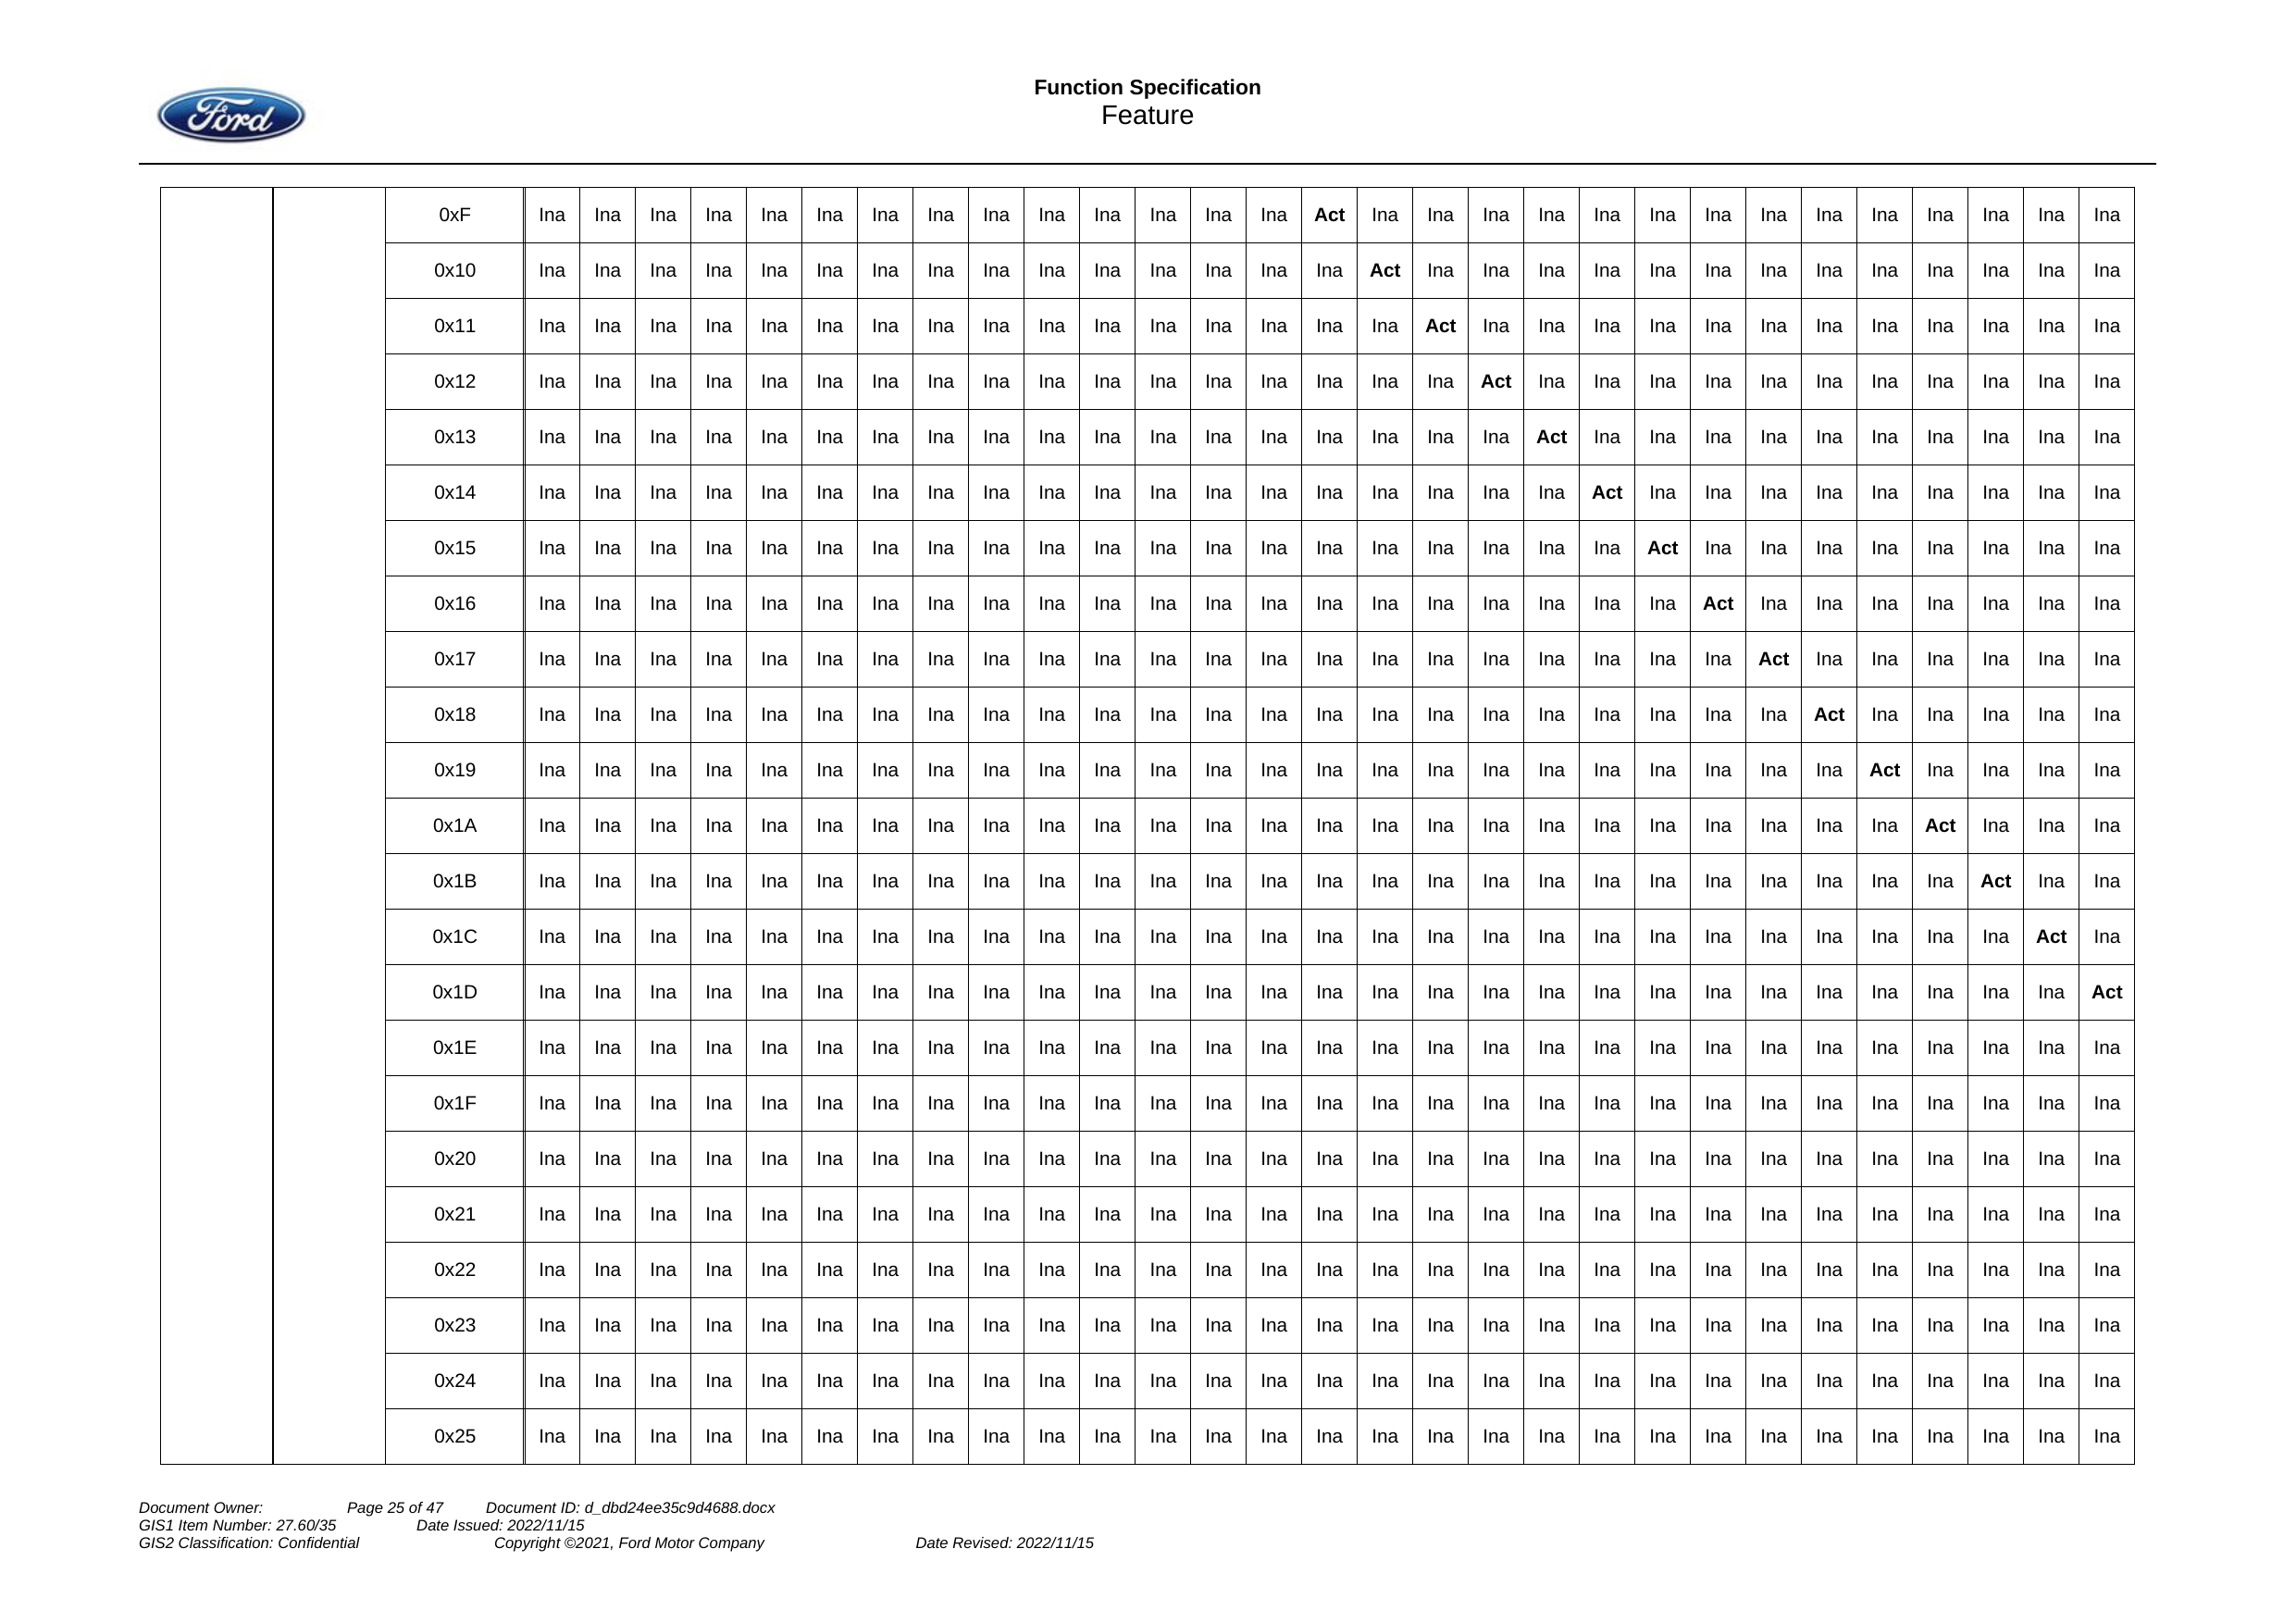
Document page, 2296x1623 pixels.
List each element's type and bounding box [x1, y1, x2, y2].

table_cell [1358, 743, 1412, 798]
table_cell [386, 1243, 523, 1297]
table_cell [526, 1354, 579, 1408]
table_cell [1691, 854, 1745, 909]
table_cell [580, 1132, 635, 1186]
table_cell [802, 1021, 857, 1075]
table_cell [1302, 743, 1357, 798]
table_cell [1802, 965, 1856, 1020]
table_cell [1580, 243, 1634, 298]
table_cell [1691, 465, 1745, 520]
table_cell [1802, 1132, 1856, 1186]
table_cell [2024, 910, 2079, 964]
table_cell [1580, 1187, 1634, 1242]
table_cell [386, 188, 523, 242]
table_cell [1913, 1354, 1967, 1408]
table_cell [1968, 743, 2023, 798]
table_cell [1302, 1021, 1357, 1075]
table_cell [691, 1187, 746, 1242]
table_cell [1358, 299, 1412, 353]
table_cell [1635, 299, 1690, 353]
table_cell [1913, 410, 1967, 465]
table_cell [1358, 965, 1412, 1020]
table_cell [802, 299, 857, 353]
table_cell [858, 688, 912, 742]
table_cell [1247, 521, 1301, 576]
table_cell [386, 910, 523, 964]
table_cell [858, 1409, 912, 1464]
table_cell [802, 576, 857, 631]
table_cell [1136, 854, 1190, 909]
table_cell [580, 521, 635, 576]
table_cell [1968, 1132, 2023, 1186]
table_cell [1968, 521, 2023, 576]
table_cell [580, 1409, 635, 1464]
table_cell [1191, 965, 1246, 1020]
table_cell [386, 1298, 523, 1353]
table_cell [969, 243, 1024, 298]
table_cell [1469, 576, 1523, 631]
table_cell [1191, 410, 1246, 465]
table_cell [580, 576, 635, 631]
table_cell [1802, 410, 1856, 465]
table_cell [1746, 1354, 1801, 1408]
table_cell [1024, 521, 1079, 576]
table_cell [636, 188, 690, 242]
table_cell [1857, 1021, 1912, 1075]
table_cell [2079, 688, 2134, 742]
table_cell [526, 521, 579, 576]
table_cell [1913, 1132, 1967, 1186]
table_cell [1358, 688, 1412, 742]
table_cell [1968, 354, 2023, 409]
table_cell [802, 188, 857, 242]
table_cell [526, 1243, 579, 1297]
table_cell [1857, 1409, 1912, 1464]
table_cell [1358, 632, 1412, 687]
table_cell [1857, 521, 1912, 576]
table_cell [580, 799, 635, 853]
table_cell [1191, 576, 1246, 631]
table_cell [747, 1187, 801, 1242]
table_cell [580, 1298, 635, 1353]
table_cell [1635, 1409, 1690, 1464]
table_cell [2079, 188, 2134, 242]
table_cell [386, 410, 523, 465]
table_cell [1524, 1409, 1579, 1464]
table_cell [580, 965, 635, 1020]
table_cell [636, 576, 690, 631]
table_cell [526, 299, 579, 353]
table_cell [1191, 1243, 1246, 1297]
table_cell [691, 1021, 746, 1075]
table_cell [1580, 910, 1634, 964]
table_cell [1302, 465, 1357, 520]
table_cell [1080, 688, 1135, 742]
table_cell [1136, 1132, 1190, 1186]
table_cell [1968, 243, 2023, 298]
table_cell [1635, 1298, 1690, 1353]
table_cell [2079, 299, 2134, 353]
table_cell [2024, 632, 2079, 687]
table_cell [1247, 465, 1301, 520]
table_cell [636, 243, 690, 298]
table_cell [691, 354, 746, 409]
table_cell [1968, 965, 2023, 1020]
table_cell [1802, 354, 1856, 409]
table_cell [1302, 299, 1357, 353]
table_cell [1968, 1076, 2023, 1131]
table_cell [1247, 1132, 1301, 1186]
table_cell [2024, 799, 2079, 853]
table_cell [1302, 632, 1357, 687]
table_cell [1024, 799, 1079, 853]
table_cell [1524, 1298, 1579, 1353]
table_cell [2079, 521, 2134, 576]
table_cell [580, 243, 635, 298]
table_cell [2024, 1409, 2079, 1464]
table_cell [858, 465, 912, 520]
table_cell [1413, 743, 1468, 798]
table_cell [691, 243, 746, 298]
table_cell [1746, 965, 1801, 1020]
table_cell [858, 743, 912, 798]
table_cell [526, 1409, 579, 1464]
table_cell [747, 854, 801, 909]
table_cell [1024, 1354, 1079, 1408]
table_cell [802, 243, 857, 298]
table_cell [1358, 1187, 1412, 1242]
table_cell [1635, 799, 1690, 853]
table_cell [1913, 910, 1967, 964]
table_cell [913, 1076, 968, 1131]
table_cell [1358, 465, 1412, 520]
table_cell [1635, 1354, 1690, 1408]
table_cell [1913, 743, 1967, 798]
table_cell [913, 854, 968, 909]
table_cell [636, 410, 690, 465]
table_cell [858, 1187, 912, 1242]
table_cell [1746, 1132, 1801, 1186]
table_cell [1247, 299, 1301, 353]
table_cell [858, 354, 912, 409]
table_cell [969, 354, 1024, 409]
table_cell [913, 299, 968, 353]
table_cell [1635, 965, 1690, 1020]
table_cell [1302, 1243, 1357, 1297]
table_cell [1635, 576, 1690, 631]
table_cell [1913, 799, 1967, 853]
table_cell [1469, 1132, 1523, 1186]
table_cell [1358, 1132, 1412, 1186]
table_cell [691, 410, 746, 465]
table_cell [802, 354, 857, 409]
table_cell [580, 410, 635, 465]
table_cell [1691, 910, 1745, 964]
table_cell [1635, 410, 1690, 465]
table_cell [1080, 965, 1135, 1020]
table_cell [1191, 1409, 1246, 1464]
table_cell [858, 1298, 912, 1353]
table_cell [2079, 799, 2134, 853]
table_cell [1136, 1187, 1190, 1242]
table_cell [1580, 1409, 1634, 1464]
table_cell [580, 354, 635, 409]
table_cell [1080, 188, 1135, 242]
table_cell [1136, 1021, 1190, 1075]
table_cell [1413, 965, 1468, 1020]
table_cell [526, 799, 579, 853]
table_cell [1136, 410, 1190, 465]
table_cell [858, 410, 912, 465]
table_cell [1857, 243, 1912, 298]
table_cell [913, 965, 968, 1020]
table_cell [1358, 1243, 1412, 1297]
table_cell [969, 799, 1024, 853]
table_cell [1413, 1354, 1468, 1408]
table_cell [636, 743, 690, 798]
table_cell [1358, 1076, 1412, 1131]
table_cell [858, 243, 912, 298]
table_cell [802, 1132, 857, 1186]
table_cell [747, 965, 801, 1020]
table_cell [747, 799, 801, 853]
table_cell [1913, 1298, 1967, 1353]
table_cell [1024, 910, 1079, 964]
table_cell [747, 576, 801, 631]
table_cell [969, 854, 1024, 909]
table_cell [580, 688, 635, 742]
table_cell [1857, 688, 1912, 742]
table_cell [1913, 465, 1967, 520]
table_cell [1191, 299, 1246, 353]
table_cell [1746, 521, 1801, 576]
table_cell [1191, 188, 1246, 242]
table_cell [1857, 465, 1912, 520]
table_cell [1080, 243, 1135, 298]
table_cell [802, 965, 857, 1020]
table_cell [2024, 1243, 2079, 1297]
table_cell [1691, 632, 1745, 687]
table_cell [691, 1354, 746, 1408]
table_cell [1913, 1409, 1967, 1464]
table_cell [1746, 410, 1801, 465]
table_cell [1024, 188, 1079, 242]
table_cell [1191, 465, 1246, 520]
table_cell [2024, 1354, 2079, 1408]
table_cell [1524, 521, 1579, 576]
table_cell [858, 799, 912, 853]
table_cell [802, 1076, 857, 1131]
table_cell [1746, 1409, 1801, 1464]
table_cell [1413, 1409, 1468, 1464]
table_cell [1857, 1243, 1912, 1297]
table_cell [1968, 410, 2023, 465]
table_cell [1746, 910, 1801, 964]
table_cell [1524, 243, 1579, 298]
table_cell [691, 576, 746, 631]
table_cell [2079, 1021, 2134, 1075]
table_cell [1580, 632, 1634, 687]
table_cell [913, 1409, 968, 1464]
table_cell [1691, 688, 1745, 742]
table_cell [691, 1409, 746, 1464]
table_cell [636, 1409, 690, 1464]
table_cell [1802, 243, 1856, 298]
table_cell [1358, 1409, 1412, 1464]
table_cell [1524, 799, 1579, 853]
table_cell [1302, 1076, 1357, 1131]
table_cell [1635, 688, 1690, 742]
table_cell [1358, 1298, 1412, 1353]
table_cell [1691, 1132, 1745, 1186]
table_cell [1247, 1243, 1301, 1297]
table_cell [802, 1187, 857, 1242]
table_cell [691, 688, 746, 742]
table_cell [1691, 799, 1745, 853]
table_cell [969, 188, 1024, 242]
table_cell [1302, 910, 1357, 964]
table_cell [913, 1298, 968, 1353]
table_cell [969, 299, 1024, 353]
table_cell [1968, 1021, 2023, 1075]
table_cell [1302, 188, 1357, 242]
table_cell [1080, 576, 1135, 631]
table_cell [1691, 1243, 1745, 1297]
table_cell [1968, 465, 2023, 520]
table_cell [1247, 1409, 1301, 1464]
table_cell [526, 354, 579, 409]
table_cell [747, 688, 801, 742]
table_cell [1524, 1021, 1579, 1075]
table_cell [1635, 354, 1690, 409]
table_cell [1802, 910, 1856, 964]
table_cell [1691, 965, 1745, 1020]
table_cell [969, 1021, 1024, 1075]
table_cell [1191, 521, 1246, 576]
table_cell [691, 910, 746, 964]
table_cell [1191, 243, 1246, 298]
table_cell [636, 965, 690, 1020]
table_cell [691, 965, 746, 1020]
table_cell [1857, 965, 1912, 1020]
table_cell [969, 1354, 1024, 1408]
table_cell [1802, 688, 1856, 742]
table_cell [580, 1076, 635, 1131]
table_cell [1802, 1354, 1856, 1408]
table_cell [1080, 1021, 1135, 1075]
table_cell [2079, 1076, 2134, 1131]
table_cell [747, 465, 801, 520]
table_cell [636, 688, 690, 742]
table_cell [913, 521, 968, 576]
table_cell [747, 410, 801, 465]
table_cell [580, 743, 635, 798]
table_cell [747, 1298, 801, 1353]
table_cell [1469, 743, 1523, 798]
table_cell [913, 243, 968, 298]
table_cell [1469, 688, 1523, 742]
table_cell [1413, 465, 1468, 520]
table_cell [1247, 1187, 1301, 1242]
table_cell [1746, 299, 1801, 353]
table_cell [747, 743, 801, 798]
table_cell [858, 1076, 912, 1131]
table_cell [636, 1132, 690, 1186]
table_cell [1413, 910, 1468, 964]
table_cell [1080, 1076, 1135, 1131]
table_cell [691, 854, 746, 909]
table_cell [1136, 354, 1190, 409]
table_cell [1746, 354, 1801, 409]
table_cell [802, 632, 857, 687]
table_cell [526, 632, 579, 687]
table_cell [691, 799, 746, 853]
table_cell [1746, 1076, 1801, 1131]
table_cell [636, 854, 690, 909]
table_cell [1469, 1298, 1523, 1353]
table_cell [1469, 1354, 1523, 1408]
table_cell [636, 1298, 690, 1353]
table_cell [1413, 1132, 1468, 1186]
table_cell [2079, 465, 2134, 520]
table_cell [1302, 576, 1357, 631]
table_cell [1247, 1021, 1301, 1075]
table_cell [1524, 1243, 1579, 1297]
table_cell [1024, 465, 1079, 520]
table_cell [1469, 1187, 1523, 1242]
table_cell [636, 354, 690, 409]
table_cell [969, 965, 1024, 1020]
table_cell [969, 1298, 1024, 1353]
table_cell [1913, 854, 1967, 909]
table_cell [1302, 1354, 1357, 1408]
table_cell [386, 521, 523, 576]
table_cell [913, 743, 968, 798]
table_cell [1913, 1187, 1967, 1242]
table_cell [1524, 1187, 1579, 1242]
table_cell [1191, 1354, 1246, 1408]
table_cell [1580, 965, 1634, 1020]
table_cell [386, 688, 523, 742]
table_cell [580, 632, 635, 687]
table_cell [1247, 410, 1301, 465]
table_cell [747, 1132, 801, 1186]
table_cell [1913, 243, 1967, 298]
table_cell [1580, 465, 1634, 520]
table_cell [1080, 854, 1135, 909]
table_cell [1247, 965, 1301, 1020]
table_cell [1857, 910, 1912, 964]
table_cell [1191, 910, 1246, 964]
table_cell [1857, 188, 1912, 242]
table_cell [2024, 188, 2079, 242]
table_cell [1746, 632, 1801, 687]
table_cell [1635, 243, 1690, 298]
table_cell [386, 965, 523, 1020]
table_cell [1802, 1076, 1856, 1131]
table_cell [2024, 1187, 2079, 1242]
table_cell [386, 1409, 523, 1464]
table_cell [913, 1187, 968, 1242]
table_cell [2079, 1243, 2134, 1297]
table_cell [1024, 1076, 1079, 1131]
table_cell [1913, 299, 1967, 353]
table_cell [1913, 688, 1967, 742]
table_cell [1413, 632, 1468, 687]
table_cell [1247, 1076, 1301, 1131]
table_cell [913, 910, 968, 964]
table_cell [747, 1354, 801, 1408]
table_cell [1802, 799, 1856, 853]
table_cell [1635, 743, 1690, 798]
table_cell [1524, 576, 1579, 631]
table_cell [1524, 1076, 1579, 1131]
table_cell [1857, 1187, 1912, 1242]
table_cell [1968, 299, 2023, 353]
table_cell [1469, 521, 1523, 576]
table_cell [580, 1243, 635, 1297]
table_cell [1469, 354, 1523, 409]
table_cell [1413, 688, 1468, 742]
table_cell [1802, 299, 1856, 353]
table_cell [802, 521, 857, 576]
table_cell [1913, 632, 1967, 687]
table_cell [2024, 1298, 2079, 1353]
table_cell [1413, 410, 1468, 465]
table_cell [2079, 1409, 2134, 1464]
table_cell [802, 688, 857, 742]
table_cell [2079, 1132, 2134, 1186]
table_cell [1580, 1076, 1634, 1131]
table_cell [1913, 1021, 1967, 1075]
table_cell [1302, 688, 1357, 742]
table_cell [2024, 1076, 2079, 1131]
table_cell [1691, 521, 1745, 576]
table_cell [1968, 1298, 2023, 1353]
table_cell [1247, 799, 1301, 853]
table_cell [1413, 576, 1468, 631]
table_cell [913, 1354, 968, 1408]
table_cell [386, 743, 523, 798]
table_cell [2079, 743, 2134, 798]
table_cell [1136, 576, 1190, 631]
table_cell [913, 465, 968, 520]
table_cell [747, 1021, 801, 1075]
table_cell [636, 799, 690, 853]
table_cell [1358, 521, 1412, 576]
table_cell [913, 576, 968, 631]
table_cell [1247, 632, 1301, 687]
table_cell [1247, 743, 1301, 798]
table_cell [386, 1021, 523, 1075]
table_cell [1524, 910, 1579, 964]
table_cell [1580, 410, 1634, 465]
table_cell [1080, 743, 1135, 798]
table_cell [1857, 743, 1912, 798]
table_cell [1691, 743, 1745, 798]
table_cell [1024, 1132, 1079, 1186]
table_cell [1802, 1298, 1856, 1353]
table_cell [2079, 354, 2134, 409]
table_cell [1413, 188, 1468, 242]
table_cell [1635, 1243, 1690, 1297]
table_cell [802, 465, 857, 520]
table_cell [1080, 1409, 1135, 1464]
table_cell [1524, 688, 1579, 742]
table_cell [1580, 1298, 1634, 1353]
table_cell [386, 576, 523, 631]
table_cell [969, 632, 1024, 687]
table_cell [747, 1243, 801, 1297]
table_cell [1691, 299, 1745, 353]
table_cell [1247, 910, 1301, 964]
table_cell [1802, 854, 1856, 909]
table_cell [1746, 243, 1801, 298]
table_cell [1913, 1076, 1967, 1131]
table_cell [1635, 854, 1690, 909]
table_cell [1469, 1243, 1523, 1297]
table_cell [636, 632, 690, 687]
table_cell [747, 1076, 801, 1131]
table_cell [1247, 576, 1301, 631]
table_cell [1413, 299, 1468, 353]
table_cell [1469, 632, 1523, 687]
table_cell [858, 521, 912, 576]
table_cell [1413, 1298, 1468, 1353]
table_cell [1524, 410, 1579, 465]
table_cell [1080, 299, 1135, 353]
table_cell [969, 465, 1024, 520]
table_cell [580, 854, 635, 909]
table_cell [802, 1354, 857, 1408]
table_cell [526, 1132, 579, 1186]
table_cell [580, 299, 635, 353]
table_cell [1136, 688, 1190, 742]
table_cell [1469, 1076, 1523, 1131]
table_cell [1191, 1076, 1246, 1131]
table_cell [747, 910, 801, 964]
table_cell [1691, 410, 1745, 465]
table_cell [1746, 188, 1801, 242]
picture [139, 69, 324, 162]
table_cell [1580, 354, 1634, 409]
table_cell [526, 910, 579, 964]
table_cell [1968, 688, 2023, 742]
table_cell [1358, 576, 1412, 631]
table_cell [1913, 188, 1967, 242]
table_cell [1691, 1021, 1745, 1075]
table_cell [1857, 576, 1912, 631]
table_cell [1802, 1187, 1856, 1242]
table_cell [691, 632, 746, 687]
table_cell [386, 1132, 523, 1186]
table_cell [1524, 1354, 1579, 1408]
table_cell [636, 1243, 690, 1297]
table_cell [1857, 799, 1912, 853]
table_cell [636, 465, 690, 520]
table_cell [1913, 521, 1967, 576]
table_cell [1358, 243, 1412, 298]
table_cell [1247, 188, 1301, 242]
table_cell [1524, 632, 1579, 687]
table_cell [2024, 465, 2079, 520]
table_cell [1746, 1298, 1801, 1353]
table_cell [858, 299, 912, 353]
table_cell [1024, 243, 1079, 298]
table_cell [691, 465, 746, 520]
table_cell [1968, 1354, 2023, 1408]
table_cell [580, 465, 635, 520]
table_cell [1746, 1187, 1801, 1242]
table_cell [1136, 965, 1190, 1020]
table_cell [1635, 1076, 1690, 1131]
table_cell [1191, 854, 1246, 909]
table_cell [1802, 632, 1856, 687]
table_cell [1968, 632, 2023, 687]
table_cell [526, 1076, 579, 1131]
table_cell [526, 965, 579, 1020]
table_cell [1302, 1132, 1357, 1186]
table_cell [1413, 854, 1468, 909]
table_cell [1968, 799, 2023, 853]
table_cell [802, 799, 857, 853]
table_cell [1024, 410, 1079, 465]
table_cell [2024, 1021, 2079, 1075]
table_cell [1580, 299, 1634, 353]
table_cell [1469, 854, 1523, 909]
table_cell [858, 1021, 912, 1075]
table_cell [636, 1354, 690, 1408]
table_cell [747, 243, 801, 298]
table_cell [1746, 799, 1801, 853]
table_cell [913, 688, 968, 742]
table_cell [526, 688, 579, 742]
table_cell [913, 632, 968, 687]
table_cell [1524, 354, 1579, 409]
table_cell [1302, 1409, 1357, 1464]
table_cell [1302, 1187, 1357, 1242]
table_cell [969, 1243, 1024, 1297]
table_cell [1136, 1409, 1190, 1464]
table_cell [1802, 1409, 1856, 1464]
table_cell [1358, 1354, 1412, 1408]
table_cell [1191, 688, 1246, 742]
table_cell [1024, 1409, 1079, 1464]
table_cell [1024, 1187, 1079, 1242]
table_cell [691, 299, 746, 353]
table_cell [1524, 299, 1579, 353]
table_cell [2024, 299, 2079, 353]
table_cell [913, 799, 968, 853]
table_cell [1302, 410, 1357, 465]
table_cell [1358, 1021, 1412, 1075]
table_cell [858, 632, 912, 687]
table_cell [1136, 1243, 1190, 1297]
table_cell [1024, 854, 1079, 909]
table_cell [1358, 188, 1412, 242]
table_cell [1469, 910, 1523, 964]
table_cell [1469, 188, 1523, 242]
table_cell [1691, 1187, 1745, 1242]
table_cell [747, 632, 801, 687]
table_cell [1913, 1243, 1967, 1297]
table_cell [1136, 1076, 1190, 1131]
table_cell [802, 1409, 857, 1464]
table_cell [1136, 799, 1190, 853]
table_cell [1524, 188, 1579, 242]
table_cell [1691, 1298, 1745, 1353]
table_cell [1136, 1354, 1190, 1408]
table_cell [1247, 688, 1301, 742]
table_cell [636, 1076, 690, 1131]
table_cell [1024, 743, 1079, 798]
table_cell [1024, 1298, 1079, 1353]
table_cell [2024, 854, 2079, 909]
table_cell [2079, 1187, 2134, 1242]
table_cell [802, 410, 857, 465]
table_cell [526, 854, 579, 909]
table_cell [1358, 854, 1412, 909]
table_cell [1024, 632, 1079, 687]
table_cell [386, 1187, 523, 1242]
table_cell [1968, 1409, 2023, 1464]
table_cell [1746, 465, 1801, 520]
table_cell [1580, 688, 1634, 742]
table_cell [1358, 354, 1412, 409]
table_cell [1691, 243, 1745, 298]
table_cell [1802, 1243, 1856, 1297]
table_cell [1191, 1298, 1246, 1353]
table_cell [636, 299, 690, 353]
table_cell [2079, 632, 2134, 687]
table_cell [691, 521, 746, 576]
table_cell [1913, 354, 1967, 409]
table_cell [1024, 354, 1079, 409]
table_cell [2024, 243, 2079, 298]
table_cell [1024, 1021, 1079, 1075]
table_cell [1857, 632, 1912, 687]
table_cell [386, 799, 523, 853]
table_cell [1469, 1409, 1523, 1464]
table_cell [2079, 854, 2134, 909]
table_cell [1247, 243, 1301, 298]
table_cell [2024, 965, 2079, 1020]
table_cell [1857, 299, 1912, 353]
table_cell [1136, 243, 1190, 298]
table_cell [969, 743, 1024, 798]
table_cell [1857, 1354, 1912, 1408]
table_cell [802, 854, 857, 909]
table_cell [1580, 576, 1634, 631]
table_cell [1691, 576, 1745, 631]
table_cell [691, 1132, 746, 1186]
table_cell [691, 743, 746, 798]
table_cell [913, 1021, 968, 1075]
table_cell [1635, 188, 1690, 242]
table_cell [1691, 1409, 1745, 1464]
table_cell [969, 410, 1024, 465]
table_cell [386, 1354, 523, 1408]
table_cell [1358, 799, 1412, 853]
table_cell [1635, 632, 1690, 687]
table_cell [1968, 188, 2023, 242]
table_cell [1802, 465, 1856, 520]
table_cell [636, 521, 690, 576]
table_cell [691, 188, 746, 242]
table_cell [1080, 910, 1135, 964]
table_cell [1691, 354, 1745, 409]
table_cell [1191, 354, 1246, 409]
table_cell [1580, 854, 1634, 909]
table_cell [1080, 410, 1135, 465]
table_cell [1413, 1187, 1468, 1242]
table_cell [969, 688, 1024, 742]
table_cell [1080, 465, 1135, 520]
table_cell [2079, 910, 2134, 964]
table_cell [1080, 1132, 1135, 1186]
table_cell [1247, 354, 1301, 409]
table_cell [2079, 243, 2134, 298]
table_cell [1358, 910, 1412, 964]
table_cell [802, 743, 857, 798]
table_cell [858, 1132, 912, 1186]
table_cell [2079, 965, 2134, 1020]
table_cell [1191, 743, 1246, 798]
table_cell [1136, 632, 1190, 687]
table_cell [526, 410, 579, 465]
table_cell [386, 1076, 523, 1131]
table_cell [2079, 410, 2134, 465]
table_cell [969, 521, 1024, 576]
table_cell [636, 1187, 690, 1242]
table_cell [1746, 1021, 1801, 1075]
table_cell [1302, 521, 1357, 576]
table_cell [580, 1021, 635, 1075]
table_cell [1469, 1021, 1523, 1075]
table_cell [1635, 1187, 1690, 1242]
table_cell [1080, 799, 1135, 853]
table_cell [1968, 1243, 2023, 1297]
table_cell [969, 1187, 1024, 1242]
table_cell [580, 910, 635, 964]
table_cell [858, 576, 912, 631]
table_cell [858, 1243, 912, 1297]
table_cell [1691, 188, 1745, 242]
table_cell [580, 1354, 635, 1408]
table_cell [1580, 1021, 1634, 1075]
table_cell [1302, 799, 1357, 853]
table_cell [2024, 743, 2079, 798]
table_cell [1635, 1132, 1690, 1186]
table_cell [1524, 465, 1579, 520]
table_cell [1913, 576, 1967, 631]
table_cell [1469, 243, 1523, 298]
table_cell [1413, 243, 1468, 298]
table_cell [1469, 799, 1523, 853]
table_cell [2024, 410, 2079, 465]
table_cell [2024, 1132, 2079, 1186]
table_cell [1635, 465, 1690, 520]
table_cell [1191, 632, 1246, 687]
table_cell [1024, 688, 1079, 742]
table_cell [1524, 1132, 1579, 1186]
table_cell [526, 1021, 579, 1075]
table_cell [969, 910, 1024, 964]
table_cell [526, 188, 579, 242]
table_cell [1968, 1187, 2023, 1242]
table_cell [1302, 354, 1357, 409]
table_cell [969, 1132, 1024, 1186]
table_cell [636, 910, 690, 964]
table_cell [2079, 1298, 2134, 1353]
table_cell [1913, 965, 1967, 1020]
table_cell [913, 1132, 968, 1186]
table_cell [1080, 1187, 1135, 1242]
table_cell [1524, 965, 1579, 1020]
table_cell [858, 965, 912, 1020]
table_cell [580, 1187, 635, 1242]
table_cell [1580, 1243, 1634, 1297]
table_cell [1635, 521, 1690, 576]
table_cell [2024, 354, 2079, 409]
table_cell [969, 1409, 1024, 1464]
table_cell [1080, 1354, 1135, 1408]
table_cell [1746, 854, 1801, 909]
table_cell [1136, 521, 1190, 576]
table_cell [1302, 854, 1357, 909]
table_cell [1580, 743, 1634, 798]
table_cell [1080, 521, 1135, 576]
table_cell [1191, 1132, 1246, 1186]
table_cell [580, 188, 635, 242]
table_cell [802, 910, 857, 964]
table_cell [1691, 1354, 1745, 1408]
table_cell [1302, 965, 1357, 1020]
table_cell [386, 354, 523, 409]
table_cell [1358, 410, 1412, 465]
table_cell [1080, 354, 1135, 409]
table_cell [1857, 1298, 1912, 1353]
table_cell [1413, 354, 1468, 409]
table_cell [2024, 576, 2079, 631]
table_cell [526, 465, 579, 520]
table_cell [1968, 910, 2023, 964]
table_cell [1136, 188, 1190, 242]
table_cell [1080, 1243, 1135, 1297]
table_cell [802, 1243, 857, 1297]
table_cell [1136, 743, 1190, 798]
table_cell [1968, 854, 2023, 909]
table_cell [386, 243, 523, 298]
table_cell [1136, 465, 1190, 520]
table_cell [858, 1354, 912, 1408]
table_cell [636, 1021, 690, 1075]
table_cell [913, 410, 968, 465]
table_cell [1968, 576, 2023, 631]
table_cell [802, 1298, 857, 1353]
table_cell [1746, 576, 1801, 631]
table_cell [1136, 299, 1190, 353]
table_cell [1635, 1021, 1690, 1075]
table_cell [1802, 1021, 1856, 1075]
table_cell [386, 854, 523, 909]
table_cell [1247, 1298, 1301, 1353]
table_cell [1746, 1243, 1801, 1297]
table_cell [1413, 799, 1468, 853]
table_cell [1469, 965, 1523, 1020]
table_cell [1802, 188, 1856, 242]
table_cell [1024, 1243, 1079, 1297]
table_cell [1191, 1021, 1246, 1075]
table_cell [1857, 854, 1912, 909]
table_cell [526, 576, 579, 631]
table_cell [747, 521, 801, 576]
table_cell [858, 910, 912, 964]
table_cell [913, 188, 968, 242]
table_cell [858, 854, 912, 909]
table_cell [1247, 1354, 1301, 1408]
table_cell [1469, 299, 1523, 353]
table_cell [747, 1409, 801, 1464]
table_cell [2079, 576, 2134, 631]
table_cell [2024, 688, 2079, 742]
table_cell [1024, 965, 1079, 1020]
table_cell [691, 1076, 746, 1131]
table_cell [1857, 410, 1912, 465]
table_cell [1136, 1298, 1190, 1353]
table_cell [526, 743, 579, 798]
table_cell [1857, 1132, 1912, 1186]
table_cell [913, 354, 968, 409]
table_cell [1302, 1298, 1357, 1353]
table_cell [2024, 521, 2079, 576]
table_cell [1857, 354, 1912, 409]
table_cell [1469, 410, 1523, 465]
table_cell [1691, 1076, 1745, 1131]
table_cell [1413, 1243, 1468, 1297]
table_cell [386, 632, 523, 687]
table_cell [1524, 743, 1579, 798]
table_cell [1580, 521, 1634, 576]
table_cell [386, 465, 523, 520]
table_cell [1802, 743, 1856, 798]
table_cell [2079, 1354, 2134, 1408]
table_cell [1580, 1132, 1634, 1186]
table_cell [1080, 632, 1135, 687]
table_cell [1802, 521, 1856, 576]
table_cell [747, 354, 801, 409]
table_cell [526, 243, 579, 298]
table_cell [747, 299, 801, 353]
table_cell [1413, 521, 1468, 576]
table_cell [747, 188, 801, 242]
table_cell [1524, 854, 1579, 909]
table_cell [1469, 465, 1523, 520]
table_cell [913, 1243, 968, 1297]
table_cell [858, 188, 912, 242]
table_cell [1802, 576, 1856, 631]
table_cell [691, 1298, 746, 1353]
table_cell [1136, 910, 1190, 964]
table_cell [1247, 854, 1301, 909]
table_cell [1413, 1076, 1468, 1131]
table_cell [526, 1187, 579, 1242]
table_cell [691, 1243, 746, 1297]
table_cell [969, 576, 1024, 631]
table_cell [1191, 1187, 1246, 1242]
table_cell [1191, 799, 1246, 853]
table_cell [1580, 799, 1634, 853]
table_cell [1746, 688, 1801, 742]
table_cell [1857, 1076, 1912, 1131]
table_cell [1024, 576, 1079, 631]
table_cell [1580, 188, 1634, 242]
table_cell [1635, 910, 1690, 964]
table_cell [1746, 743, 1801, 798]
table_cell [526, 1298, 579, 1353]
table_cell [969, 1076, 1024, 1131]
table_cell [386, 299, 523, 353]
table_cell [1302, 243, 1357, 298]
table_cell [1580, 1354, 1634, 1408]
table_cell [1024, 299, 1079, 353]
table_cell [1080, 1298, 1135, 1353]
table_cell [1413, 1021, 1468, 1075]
